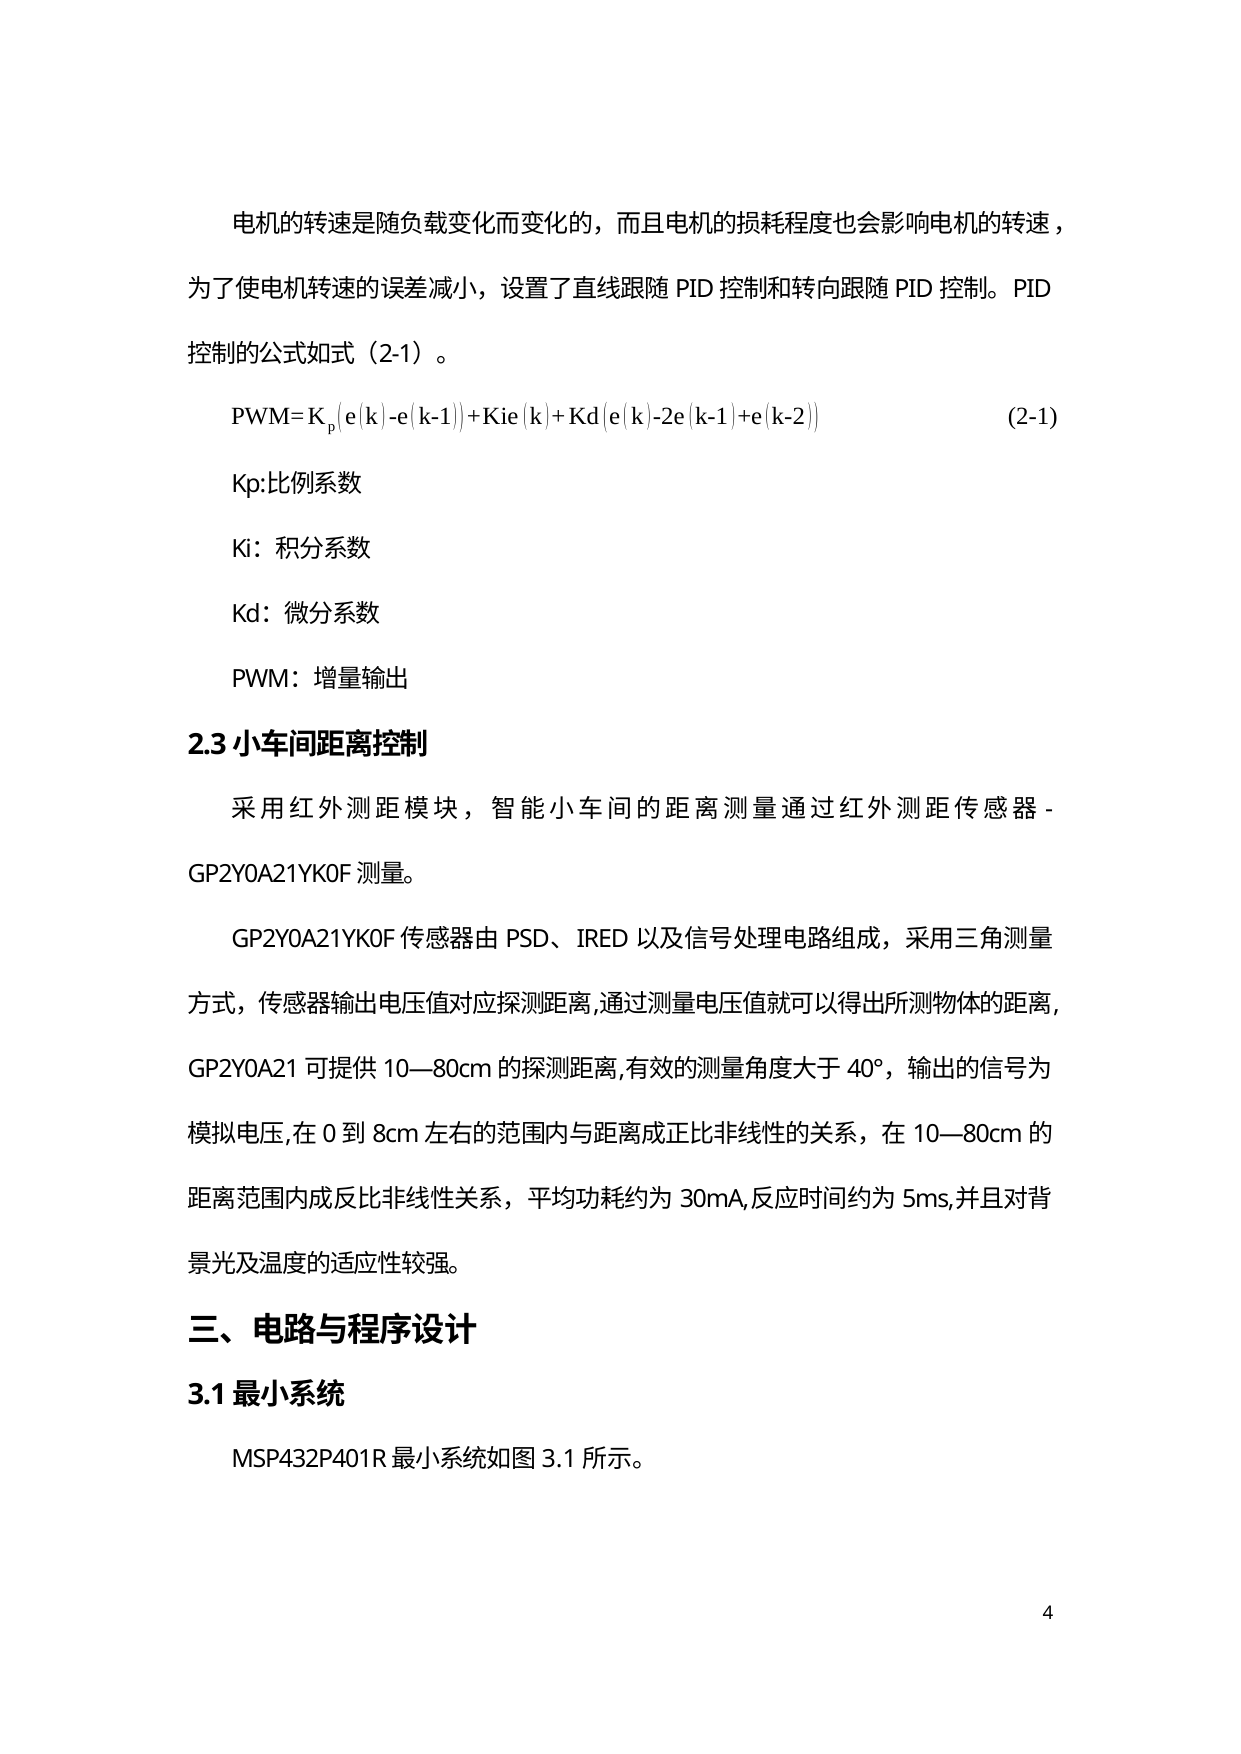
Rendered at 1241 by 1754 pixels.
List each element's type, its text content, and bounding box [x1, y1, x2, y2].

text PWM：增量输出 [187, 644, 1053, 709]
text MSP432P401R最小系统如图3.1所示。 [187, 1424, 1053, 1489]
text 3.1最小系统 [187, 1359, 1053, 1424]
text Kp:比例系数 [187, 449, 1053, 514]
text Kd：微分系数 [187, 579, 1053, 644]
text Ki：积分系数 [187, 514, 1053, 579]
text GP2Y0A21YK0F传感器由PSD、IRED以及信号处理电路组成，采用三角测量方式，传感器输出电压值对应探测距离,通过测量电压值就可以得出所测物体的距离,GP2Y0A21可提供10—80cm的探测距离,有效的测量角度大于40°，输出的信号为模拟电压,在0到8cm左右的范围内与距离成正比非线性的关系，在10—80cm的距离范围内成反比非线性关系，平均功耗约为30mA,反应时间约为5ms,并且对背景光及温度的适应性较强。 [187, 904, 1053, 1294]
text 采用红外测距模块，智能小车间的距离测量通过红外测距传感器-GP2Y0A21YK0F测量。 [187, 774, 1053, 904]
text 2.3小车间距离控制 [187, 709, 1053, 774]
text 三、电路与程序设计 [187, 1294, 1053, 1359]
text 电机的转速是随负载变化而变化的，而且电机的损耗程度也会影响电机的转速，为了使电机转速的误差减小，设置了直线跟随PID控制和转向跟随PID控制。PID控制的公式如式（2-1）。 [187, 189, 1053, 384]
